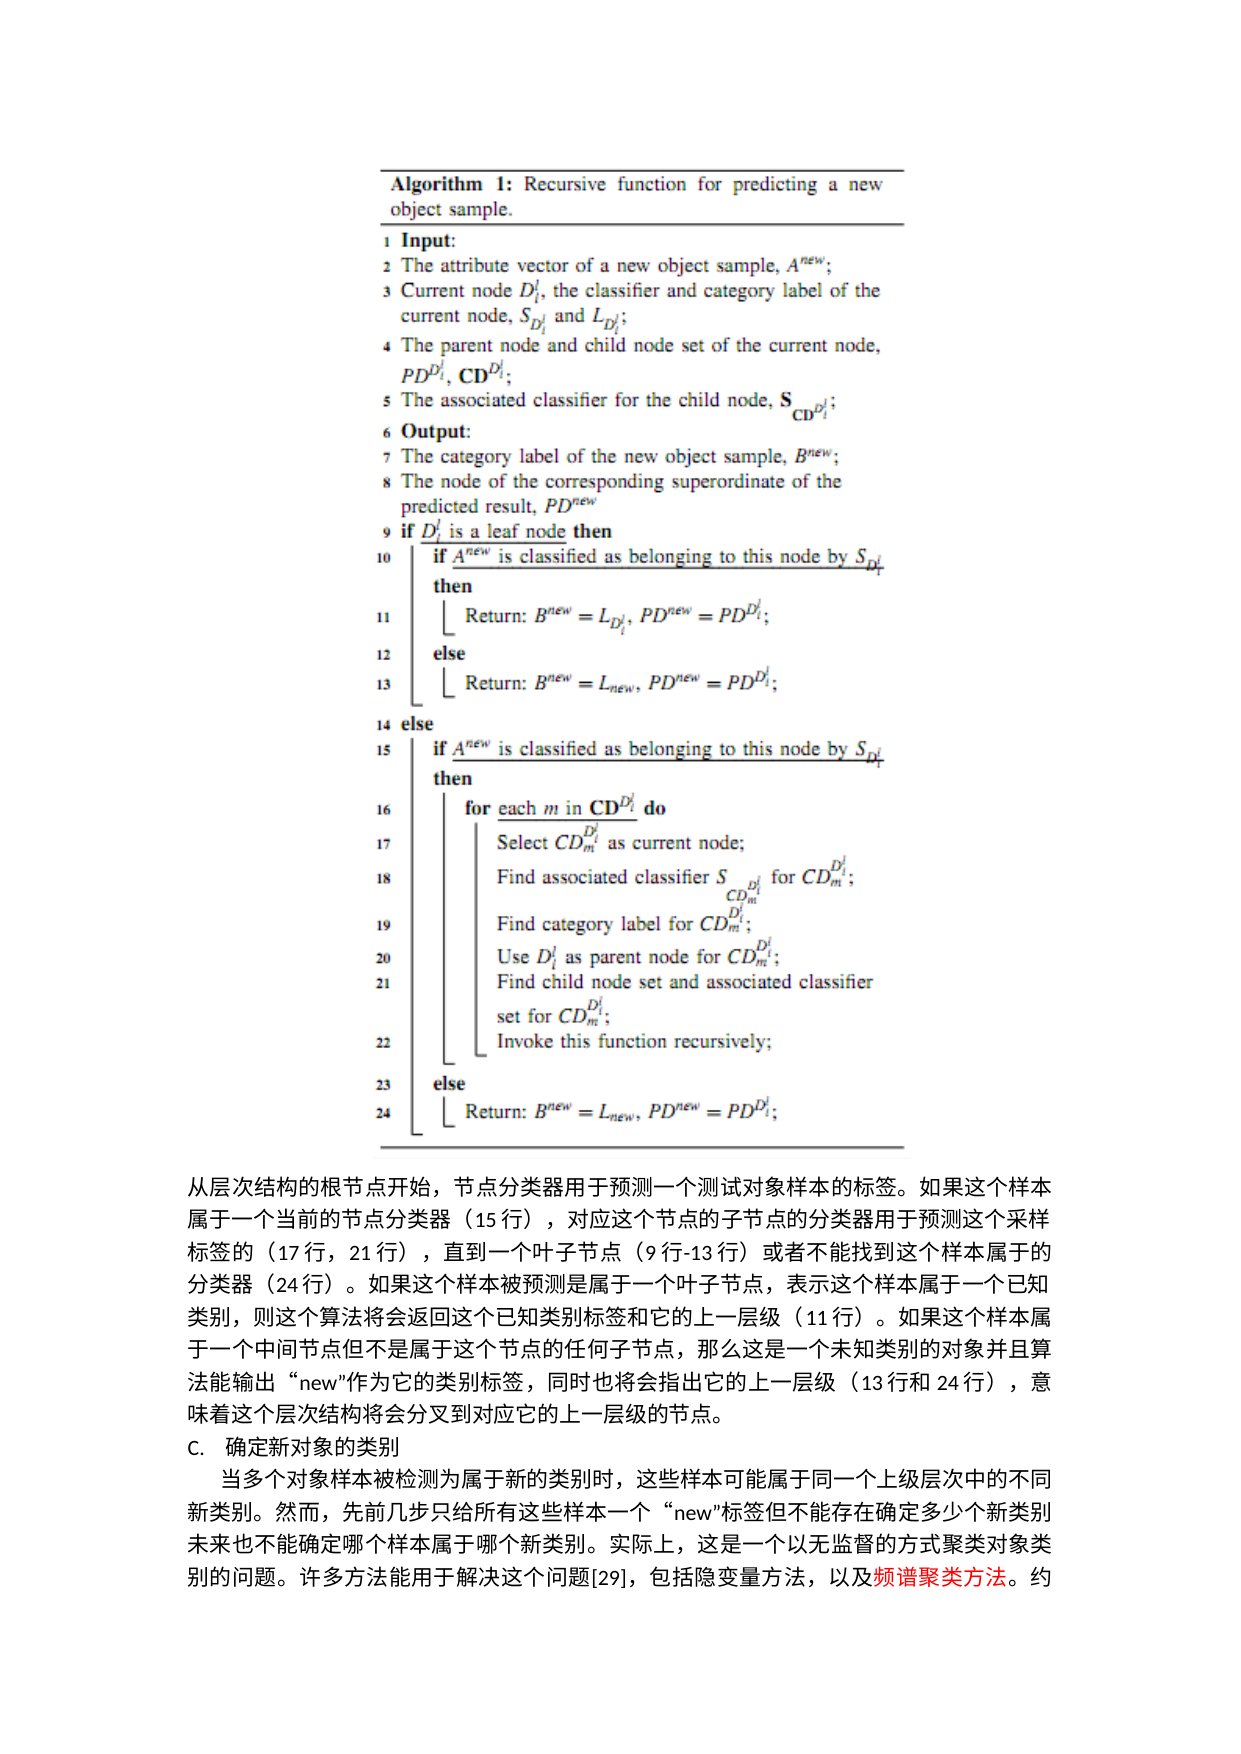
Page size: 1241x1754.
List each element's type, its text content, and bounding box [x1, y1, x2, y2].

picture [373, 162, 911, 1159]
text 从层次结构的根节点开始，节点分类器用于预测一个测试对象样本的标签。如果这个样本属于一个当前的节点分类器（15行），对应这个节点的子节点的分类器用于预测这个采样标签的（17行，21行），直到一个叶子节点（9行-13行）或者不能找到这个样本属于的分类器（24行）。如果这个样本被预测是属于一个叶子节点，表示这个样本属于一个已知类别，则这个算法将会返回这个已知类别标签和它的上一层级（11行）。如果这个样本属于一个中间节点但不是属于这个节点的任何子节点，那么这是一个未知类别的对象并且算法能输出“new”作为它的类别标签，同时也将会指出它的上一层级（13行和24行），意味着这个层次结构将会分叉到对应它的上一层级的节点。 [187, 1169, 1053, 1429]
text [187, 1462, 1053, 1592]
list 确定新对象的类别 [187, 1429, 1053, 1462]
